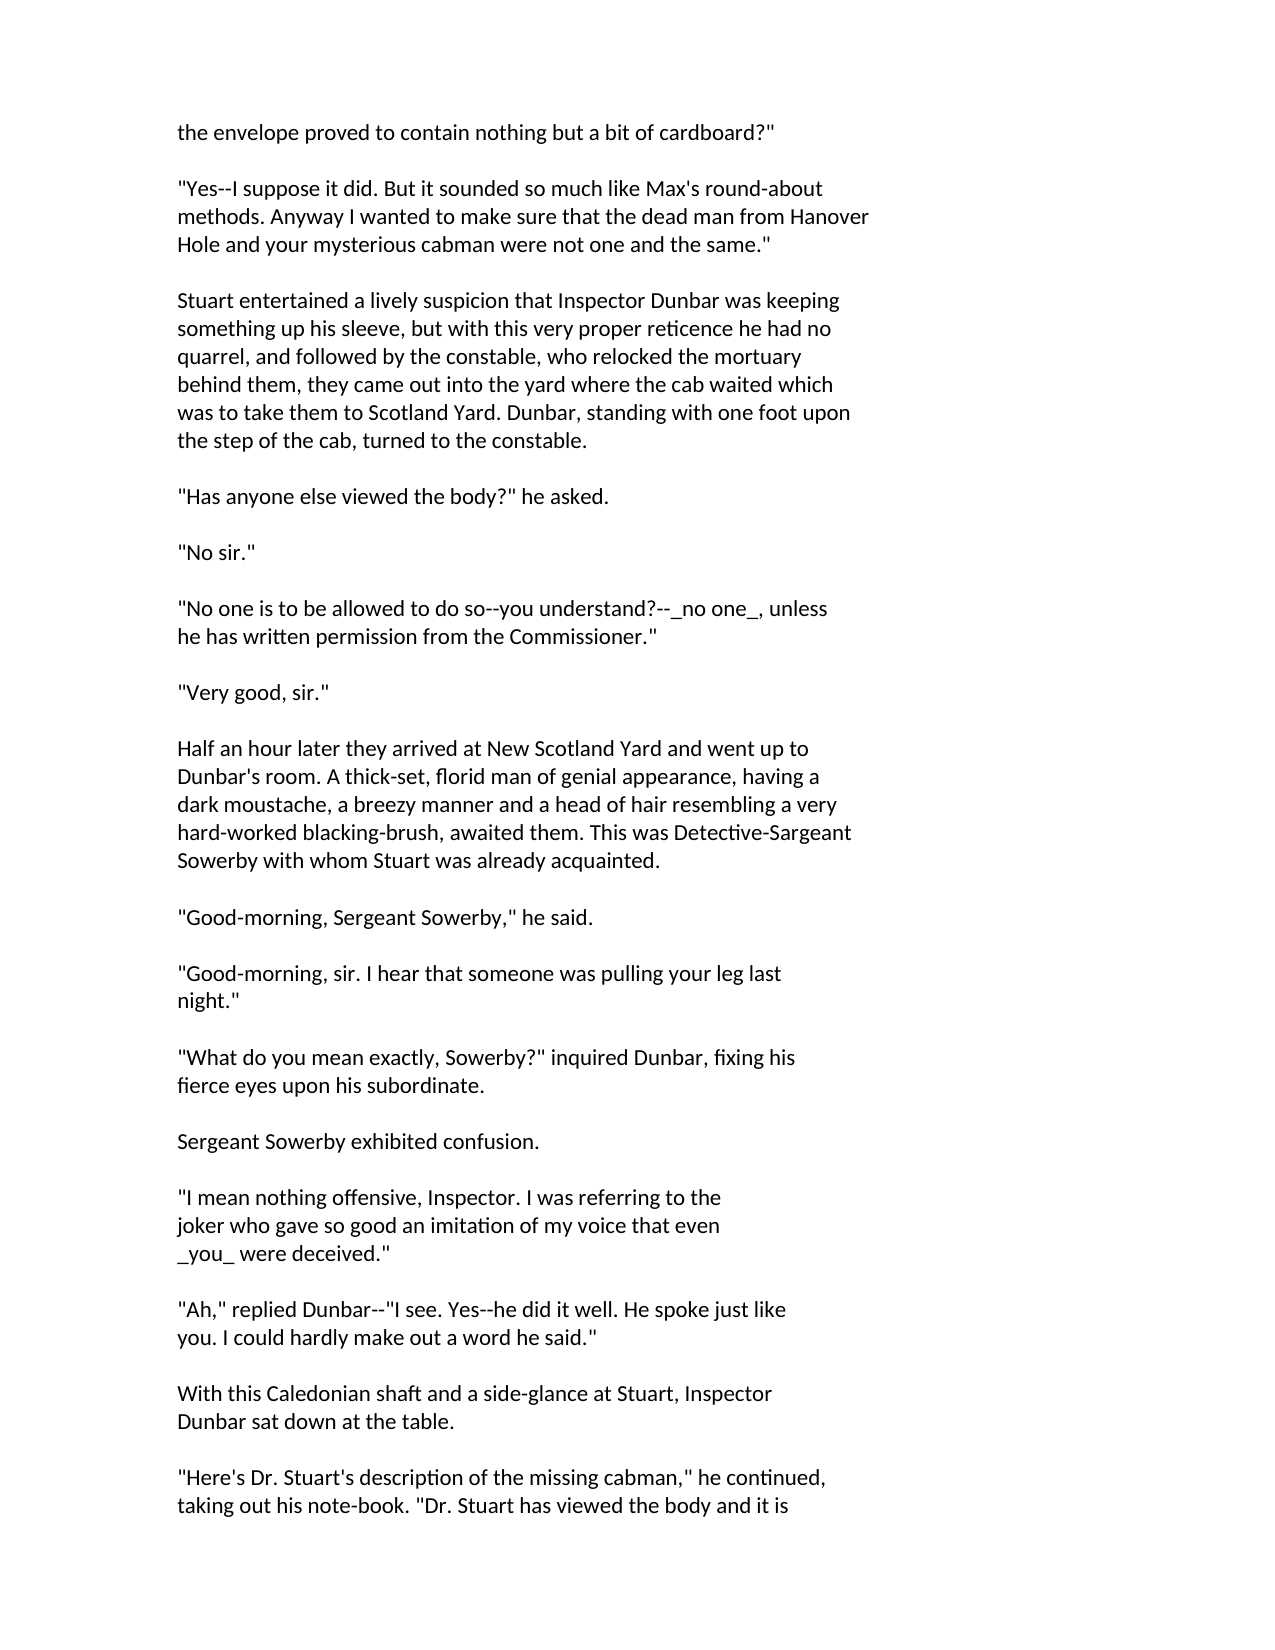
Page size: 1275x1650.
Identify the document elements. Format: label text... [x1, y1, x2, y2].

text "I mean nothing offensive, Inspector. I was referring to the [177, 1183, 1186, 1211]
text With this Caledonian shaft and a side-glance at Stuart, Inspector [177, 1379, 1186, 1407]
text "Ah," replied Dunbar--"I see. Yes--he did it well. He spoke just like [177, 1295, 1186, 1323]
text Half an hour later they arrived at New Scotland Yard and went up to [177, 734, 1186, 762]
text "What do you mean exactly, Sowerby?" inquired Dunbar, fixing his [177, 1043, 1186, 1071]
text Dunbar sat down at the table. [177, 1407, 1186, 1435]
text he has written permission from the Commissioner." [177, 622, 1186, 650]
text "No one is to be allowed to do so--you understand?--_no one_, unless [177, 594, 1186, 622]
text hard-worked blacking-brush, awaited them. This was Detective-Sargeant [177, 818, 1186, 847]
text "No sir." [177, 538, 1186, 566]
text joker who gave so good an imitation of my voice that even [177, 1211, 1186, 1239]
text "Good-morning, Sergeant Sowerby," he said. [177, 903, 1186, 931]
text behind them, they came out into the yard where the cab waited which [177, 370, 1186, 398]
text night." [177, 987, 1186, 1015]
text you. I could hardly make out a word he said." [177, 1323, 1186, 1351]
text taking out his note-book. "Dr. Stuart has viewed the body and it is [177, 1491, 1186, 1519]
text "Here's Dr. Stuart's description of the missing cabman," he continued, [177, 1463, 1186, 1491]
text the envelope proved to contain nothing but a bit of cardboard?" [177, 118, 1186, 146]
text something up his sleeve, but with this very proper reticence he had no [177, 314, 1186, 342]
text "Very good, sir." [177, 678, 1186, 706]
text Sergeant Sowerby exhibited confusion. [177, 1127, 1186, 1155]
text _you_ were deceived." [177, 1239, 1186, 1267]
text "Has anyone else viewed the body?" he asked. [177, 482, 1186, 510]
text the step of the cab, turned to the constable. [177, 426, 1186, 454]
text quarrel, and followed by the constable, who relocked the mortuary [177, 342, 1186, 370]
text "Yes--I suppose it did. But it sounded so much like Max's round-about [177, 174, 1186, 202]
text "Good-morning, sir. I hear that someone was pulling your leg last [177, 959, 1186, 987]
text Stuart entertained a lively suspicion that Inspector Dunbar was keeping [177, 286, 1186, 314]
text Hole and your mysterious cabman were not one and the same." [177, 230, 1186, 258]
text was to take them to Scotland Yard. Dunbar, standing with one foot upon [177, 398, 1186, 426]
text dark moustache, a breezy manner and a head of hair resembling a very [177, 791, 1186, 818]
text methods. Anyway I wanted to make sure that the dead man from Hanover [177, 202, 1186, 230]
text fierce eyes upon his subordinate. [177, 1071, 1186, 1099]
text Dunbar's room. A thick-set, florid man of genial appearance, having a [177, 762, 1186, 791]
text Sowerby with whom Stuart was already acquainted. [177, 847, 1186, 874]
